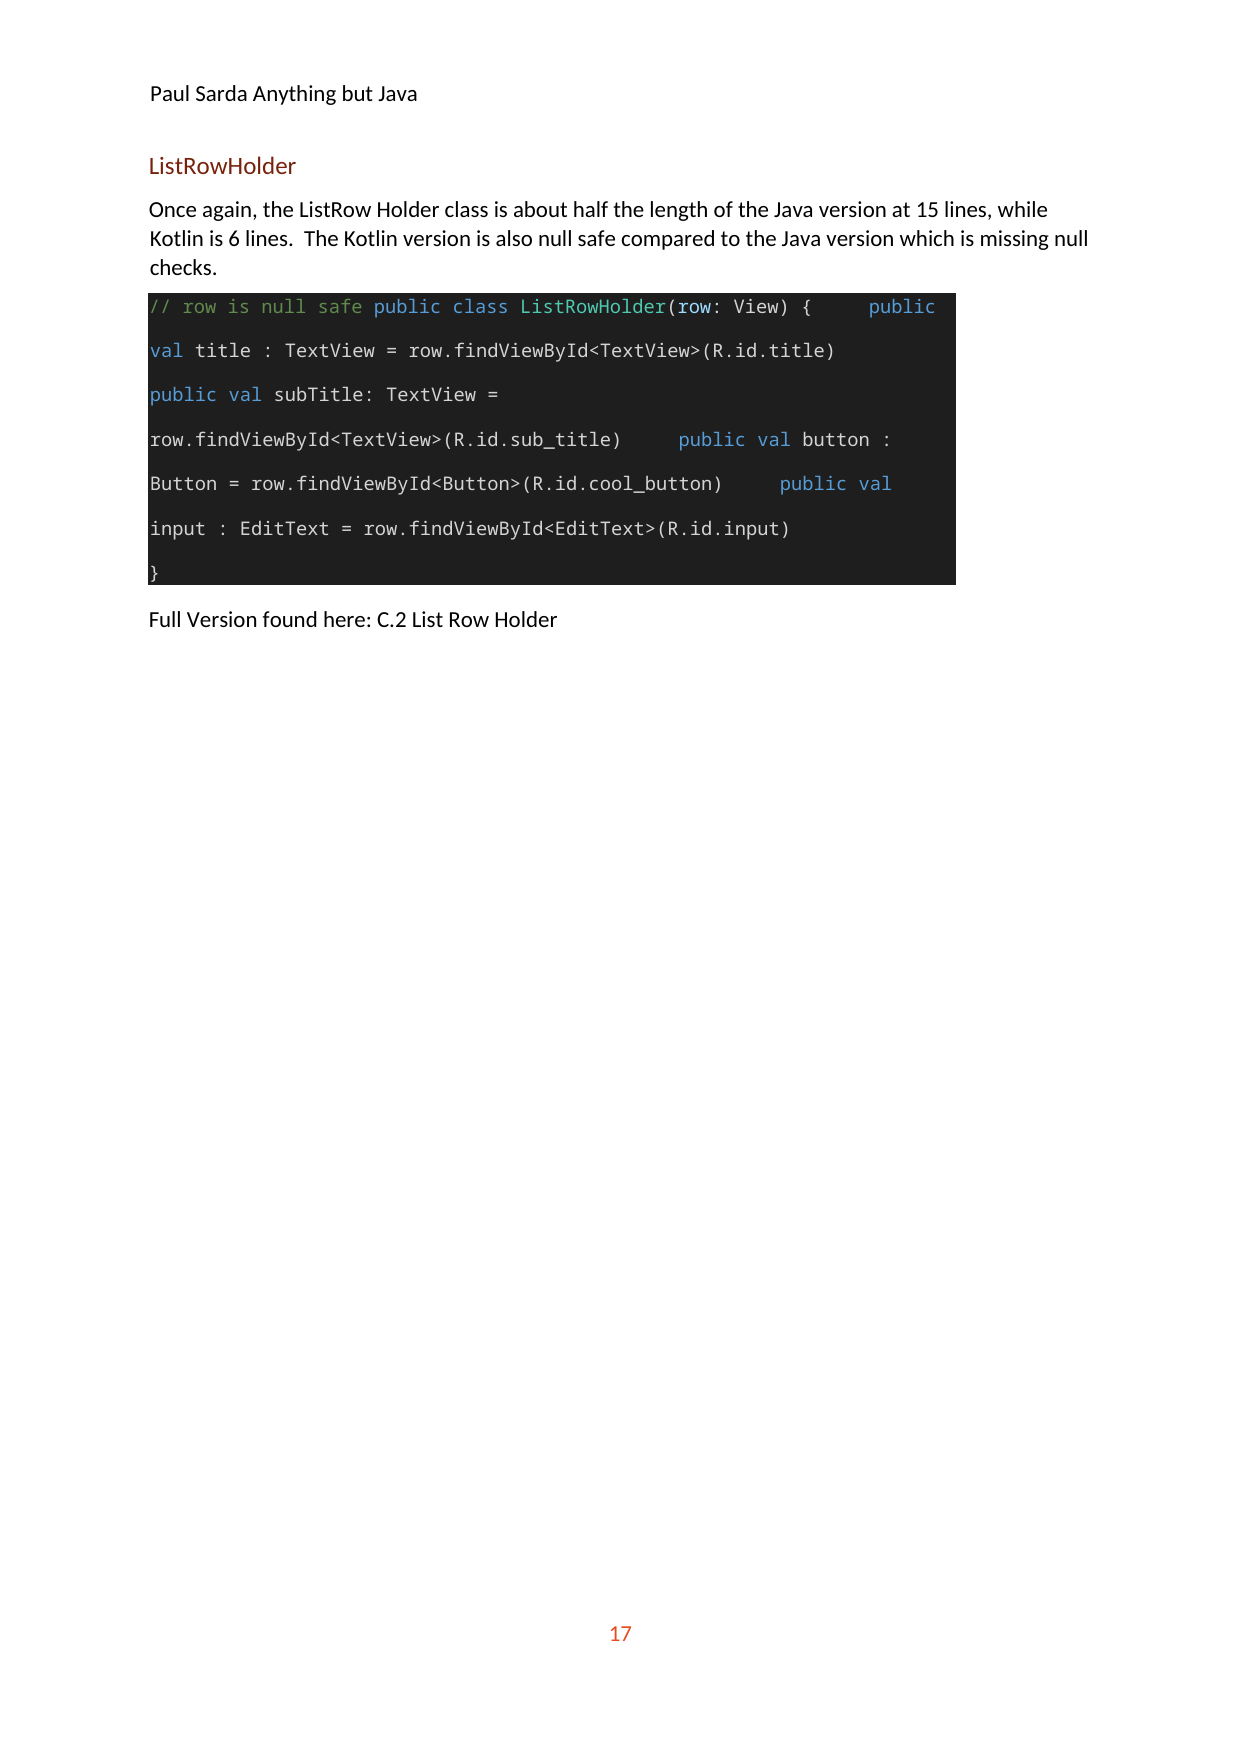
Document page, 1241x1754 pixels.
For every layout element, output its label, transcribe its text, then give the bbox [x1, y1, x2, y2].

text } [148, 559, 956, 585]
text // row is null safe public class ListRowHolder(row: View) { public val title : TextView = row.findViewById<TextView>(R.id.title) public val subTitle: TextView = row.findViewById<TextView>(R.id.sub_title) public val button : Button = row.findViewById<Button>(R.id.cool_button) public val input : EditText = row.findViewById<EditText>(R.id.input) [148, 293, 956, 540]
subtitle ListRowHolder [148, 150, 1130, 180]
text Once again, the ListRow Holder class is about half the length of the Java version at 15 lines, while Kotlin is 6 lines. The Kotlin version is also null safe compared to the Java version which is missing null checks. [148, 195, 1091, 281]
text Full Version found here: C.2 List Row Holder [148, 605, 1091, 633]
